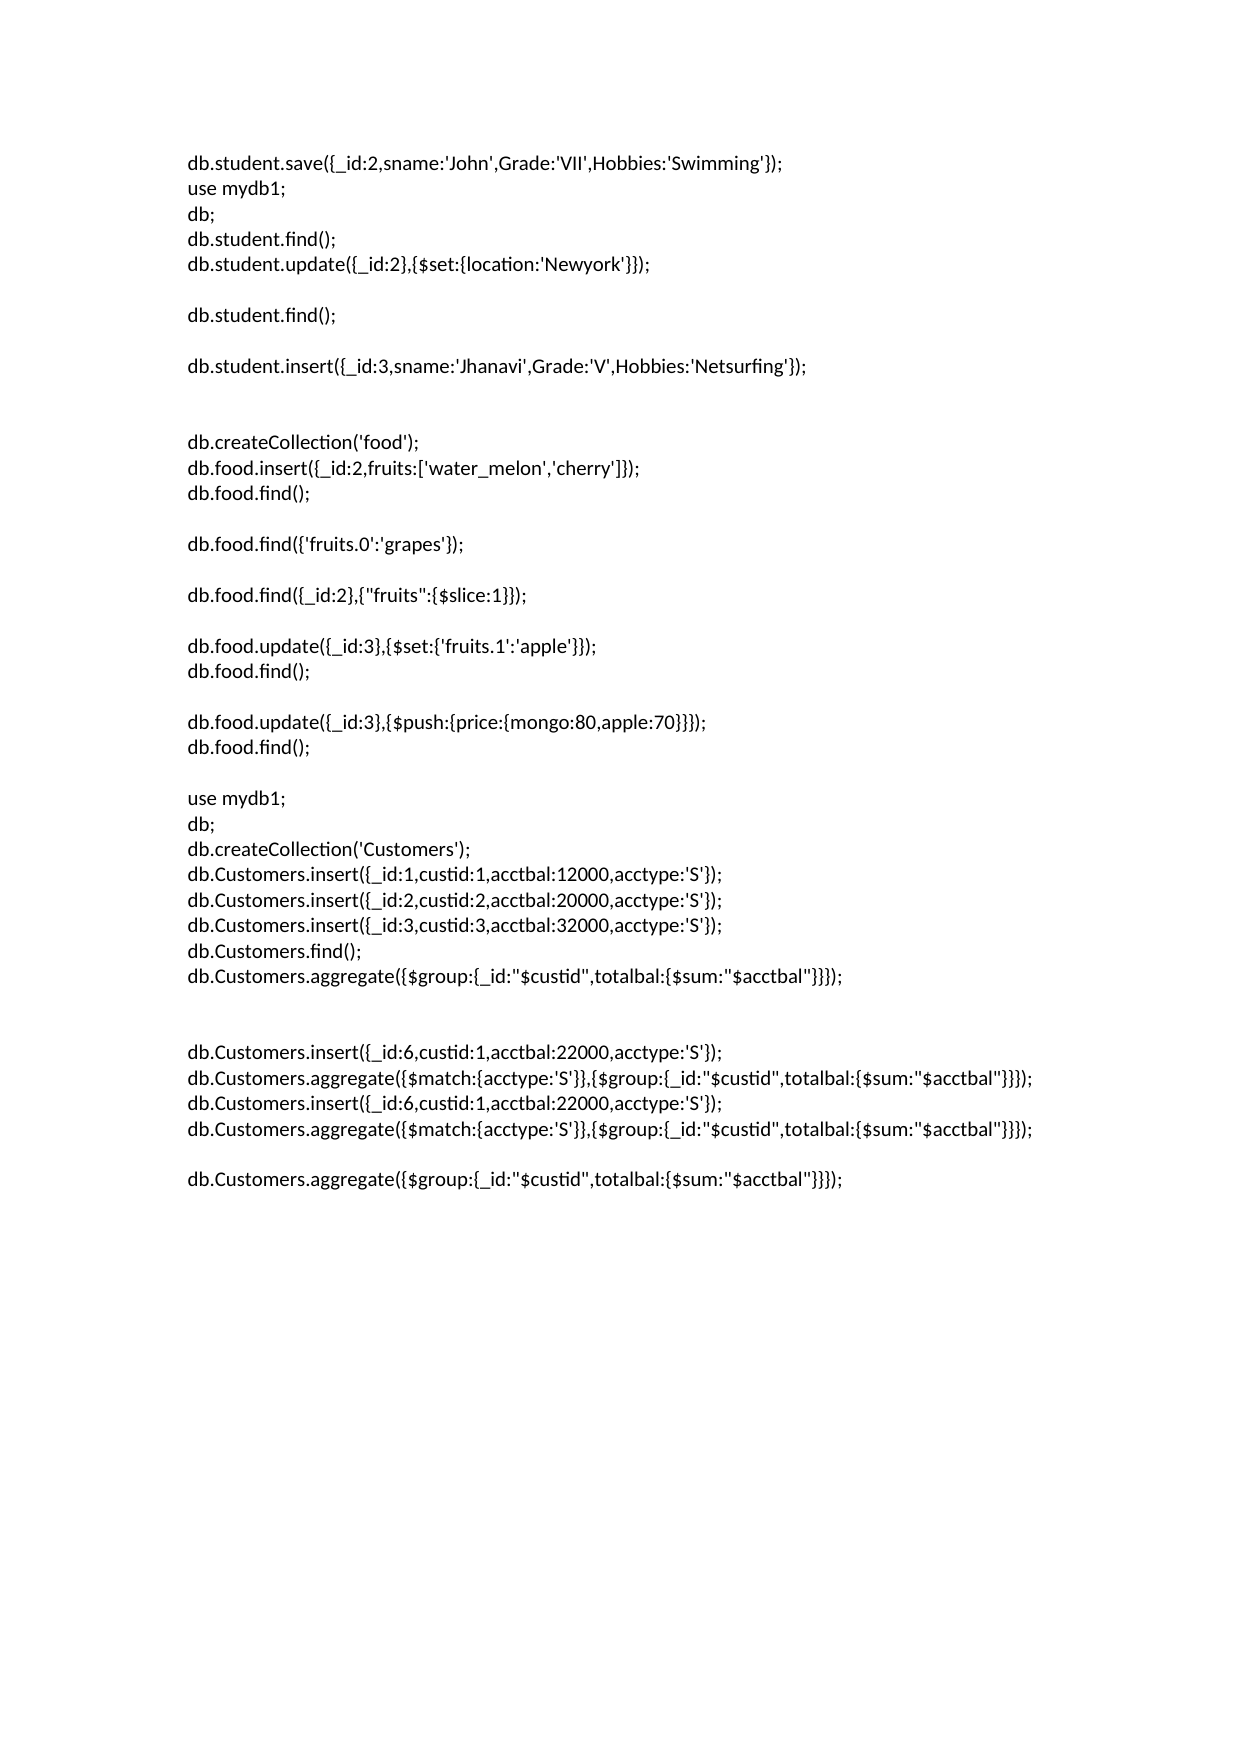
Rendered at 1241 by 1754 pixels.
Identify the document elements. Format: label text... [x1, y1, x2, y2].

text use mydb1; [187, 175, 1053, 201]
text db.Customers.find(); [187, 938, 1053, 963]
text db.student.find(); [187, 226, 1053, 252]
text db.Customers.insert({_id:2,custid:2,acctbal:20000,acctype:'S'}); [187, 887, 1053, 912]
text db.food.insert({_id:2,fruits:['water_melon','cherry']}); [187, 455, 1053, 480]
text db.Customers.aggregate({$match:{acctype:'S'}},{$group:{_id:"$custid",totalbal:{$sum:"$acctbal"}}}); [187, 1116, 1053, 1141]
text db; [187, 811, 1053, 836]
text db.Customers.insert({_id:6,custid:1,acctbal:22000,acctype:'S'}); [187, 1039, 1053, 1065]
text db.Customers.aggregate({$match:{acctype:'S'}},{$group:{_id:"$custid",totalbal:{$sum:"$acctbal"}}}); [187, 1065, 1053, 1090]
text db.food.update({_id:3},{$push:{price:{mongo:80,apple:70}}}); [187, 709, 1053, 734]
text db.food.find(); [187, 658, 1053, 684]
text db.food.update({_id:3},{$set:{'fruits.1':'apple'}}); [187, 633, 1053, 658]
text db.Customers.aggregate({$group:{_id:"$custid",totalbal:{$sum:"$acctbal"}}}); [187, 963, 1053, 989]
text db.food.find({'fruits.0':'grapes'}); [187, 531, 1053, 557]
text db.food.find(); [187, 480, 1053, 506]
text db.createCollection('Customers'); [187, 836, 1053, 862]
text use mydb1; [187, 785, 1053, 811]
text db.Customers.aggregate({$group:{_id:"$custid",totalbal:{$sum:"$acctbal"}}}); [187, 1167, 1053, 1192]
text db.food.find({_id:2},{"fruits":{$slice:1}}); [187, 582, 1053, 607]
text db.student.update({_id:2},{$set:{location:'Newyork'}}); [187, 252, 1053, 277]
text db.createCollection('food'); [187, 429, 1053, 455]
text db.student.save({_id:2,sname:'John',Grade:'VII',Hobbies:'Swimming'}); [187, 150, 1053, 175]
text db.Customers.insert({_id:3,custid:3,acctbal:32000,acctype:'S'}); [187, 912, 1053, 938]
text db.Customers.insert({_id:1,custid:1,acctbal:12000,acctype:'S'}); [187, 862, 1053, 887]
text db; [187, 201, 1053, 226]
text db.Customers.insert({_id:6,custid:1,acctbal:22000,acctype:'S'}); [187, 1090, 1053, 1116]
text db.student.insert({_id:3,sname:'Jhanavi',Grade:'V',Hobbies:'Netsurfing'}); [187, 353, 1053, 379]
text db.student.find(); [187, 302, 1053, 328]
text db.food.find(); [187, 734, 1053, 760]
